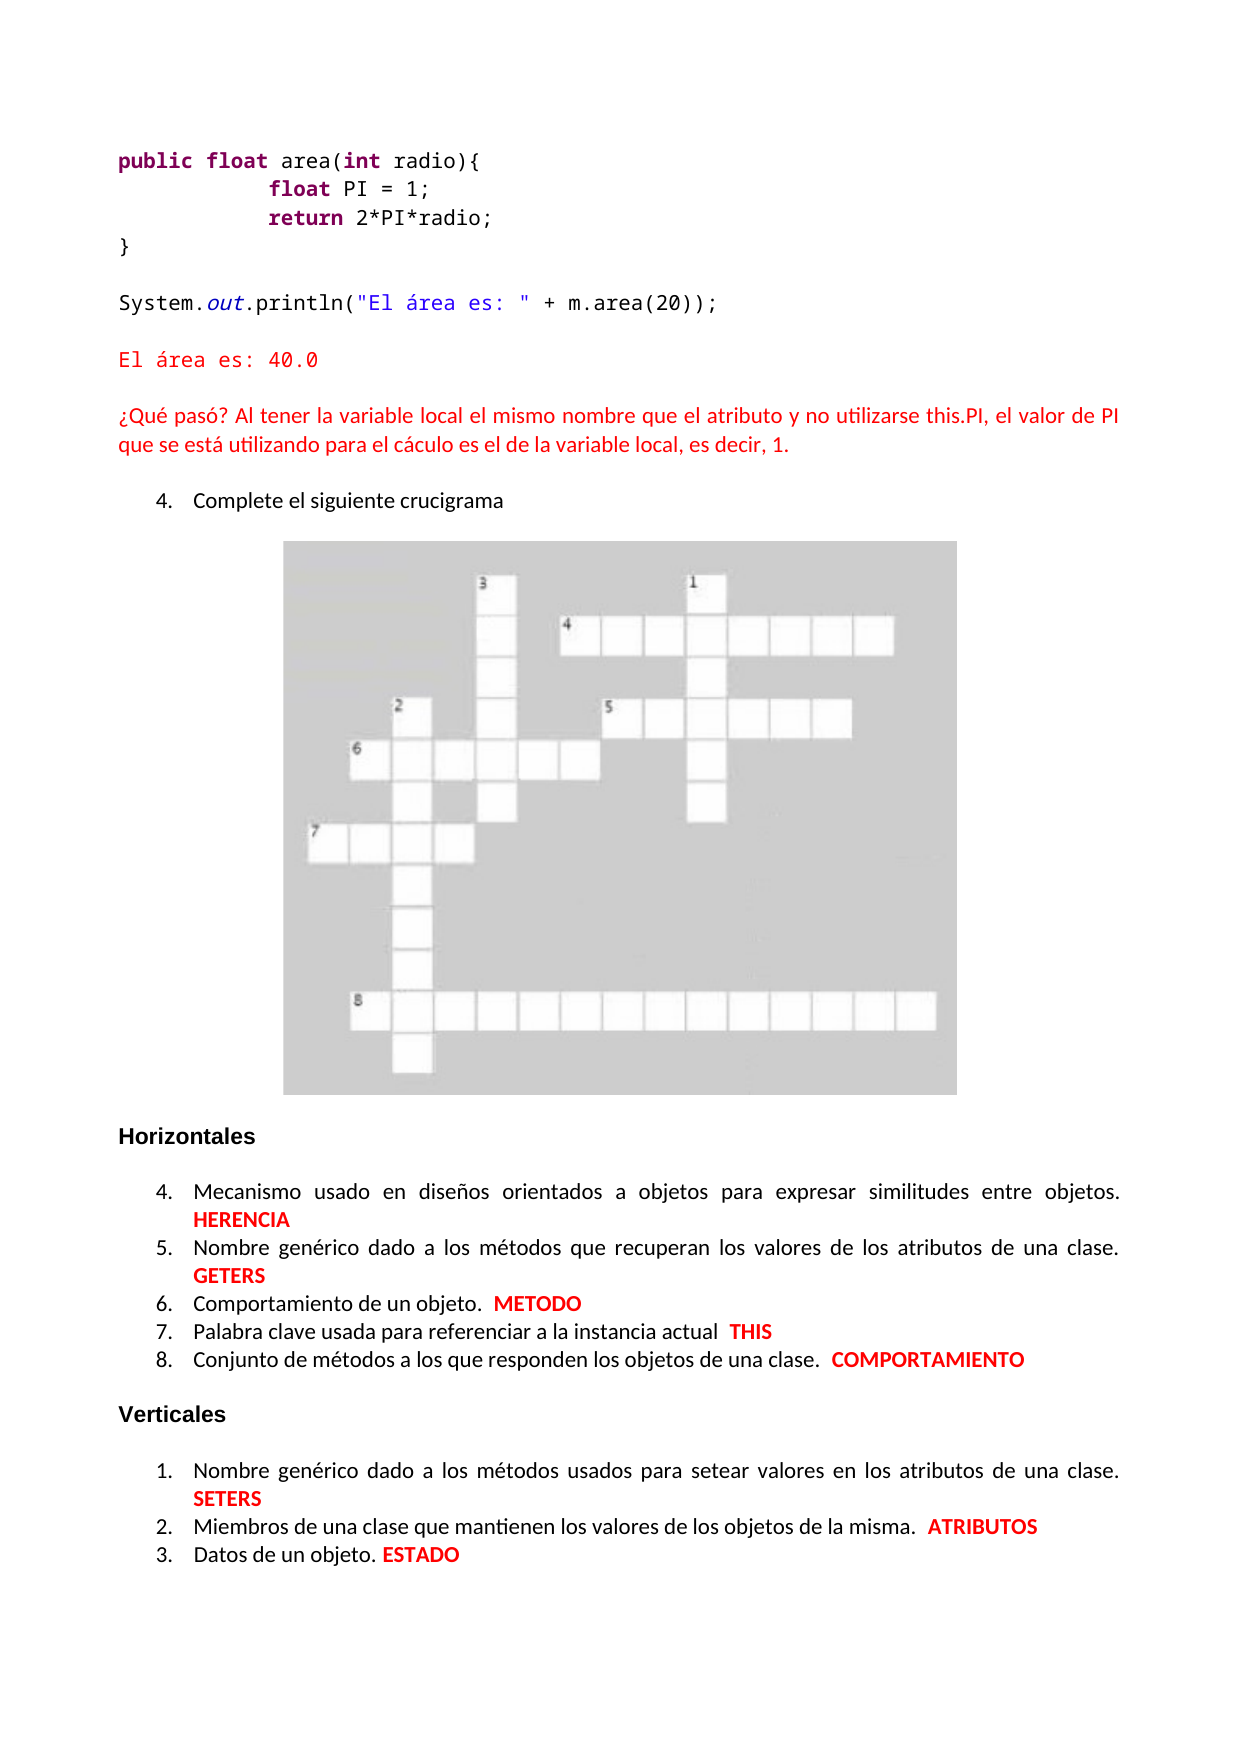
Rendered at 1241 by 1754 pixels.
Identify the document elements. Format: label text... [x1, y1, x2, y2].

text float PI = 1; [118, 174, 1122, 203]
text Horizontales [118, 1123, 1122, 1149]
list Mecanismo usado en diseños orientados a objetos para expresar similitudes entre objetos. HERENCIA [156, 1177, 1122, 1233]
list Nombre genérico dado a los métodos que recuperan los valores de los atributos de una clase. GETERS [156, 1233, 1122, 1289]
list Comportamiento de un objeto. METODO [156, 1289, 1122, 1317]
list Nombre genérico dado a los métodos usados para setear valores en los atributos de una clase. SETERS [156, 1456, 1122, 1512]
list Conjunto de métodos a los que responden los objetos de una clase. COMPORTAMIENTO [156, 1345, 1122, 1373]
list Miembros de una clase que mantienen los valores de los objetos de la misma. ATRIBUTOS [156, 1512, 1122, 1540]
text Verticales [118, 1401, 1122, 1428]
list Complete el siguiente crucigrama [156, 486, 1122, 514]
text } [118, 231, 1122, 260]
text return 2*PI*radio; [118, 203, 1122, 231]
list Palabra clave usada para referenciar a la instancia actual THIS [156, 1317, 1122, 1345]
picture [283, 541, 957, 1095]
text System.out.println("El área es: " + m.area(20)); [118, 288, 1122, 317]
text El área es: 40.0 [118, 345, 1122, 374]
text ¿Qué pasó? Al tener la variable local el mismo nombre que el atributo y no utilizarse this.PI, el valor de PI que se está utilizando para el cáculo es el de la variable local, es decir, 1. [118, 402, 1122, 458]
text 3. Datos de un objeto. ESTADO [118, 1540, 1122, 1568]
text public float area(int radio){ [118, 146, 1122, 174]
